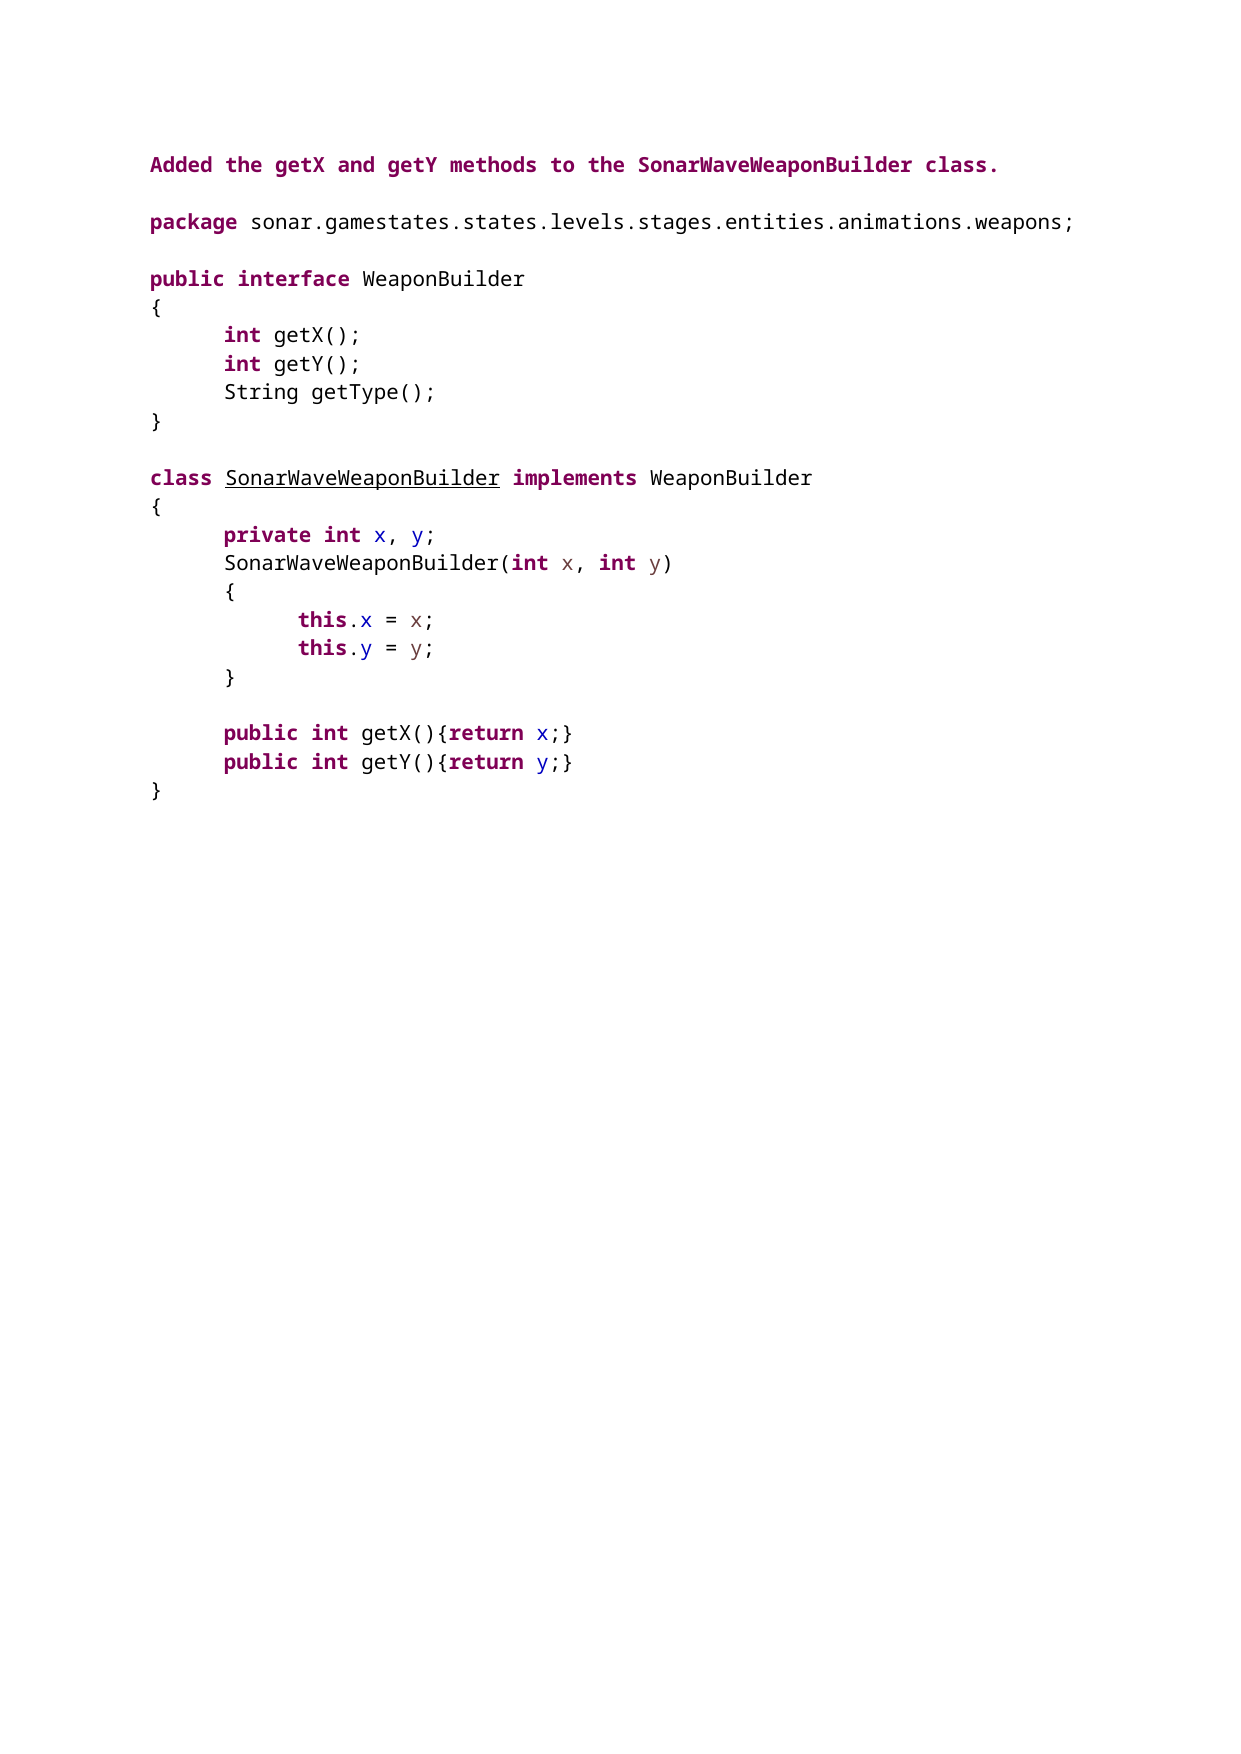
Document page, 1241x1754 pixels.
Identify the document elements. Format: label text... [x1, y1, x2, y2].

text package sonar.gamestates.states.levels.stages.entities.animations.weapons; [150, 207, 1090, 235]
text public interface WeaponBuilder [150, 264, 1090, 292]
text this.y = y; [150, 633, 1090, 662]
text public int getY(){return y;} [150, 747, 1090, 775]
text int getY(); [150, 349, 1090, 377]
text { [150, 491, 1090, 520]
text { [150, 577, 1090, 605]
text public int getX(){return x;} [150, 718, 1090, 747]
text int getX(); [150, 321, 1090, 349]
text } [150, 662, 1090, 690]
text String getType(); [150, 377, 1090, 406]
text private int x, y; [150, 520, 1090, 548]
text this.x = x; [150, 605, 1090, 633]
text Added the getX and getY methods to the SonarWaveWeaponBuilder class. [150, 150, 1090, 178]
text SonarWaveWeaponBuilder(int x, int y) [150, 548, 1090, 577]
text { [150, 292, 1090, 321]
text class SonarWaveWeaponBuilder implements WeaponBuilder [150, 463, 1090, 491]
text } [150, 406, 1090, 434]
text } [150, 775, 1090, 804]
